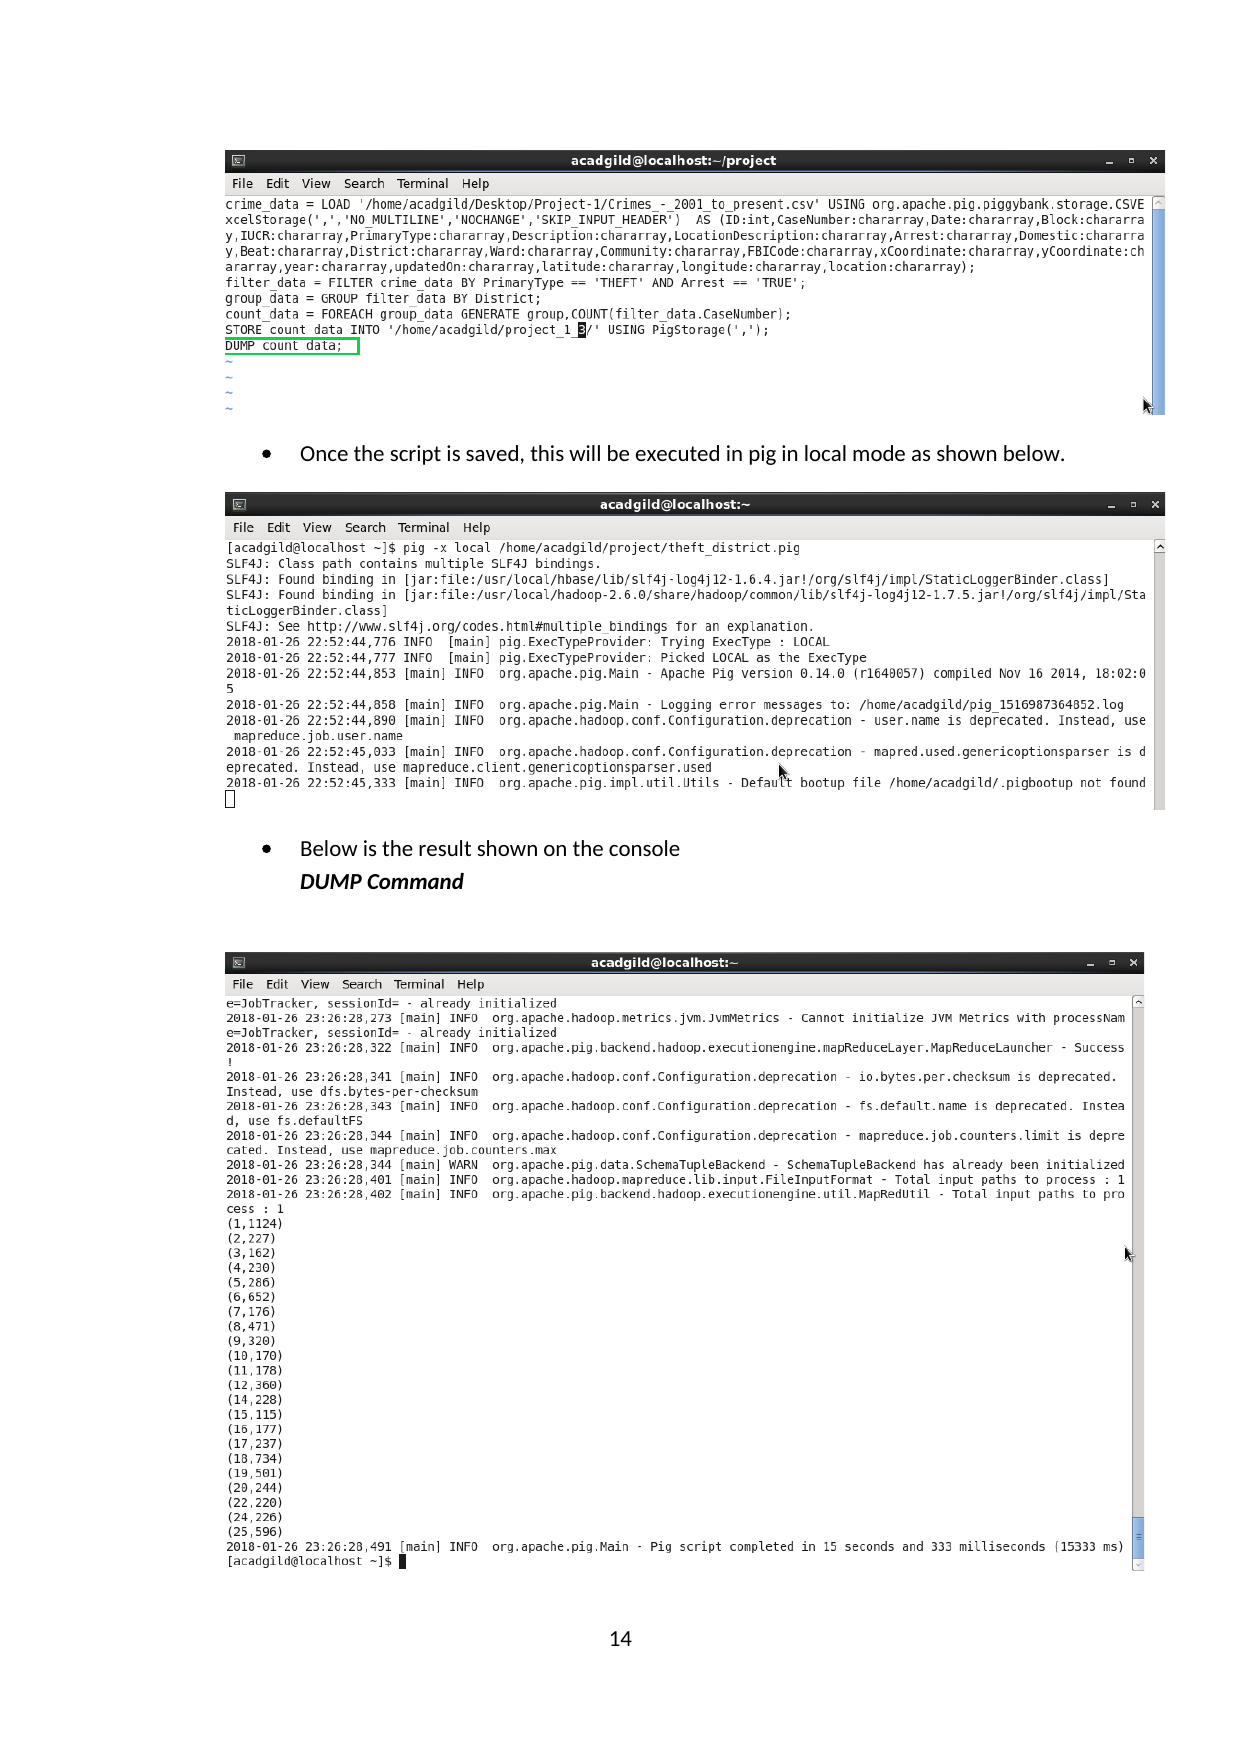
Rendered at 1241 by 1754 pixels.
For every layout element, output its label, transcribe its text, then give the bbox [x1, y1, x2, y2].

list Once the script is saved, this will be executed in pig in local mode as shown below. [262, 439, 1090, 467]
picture [225, 492, 1166, 810]
list DUMP Command [300, 867, 1090, 895]
picture [225, 952, 1145, 1571]
picture [225, 150, 1166, 415]
list Below is the result shown on the console [262, 834, 1090, 863]
